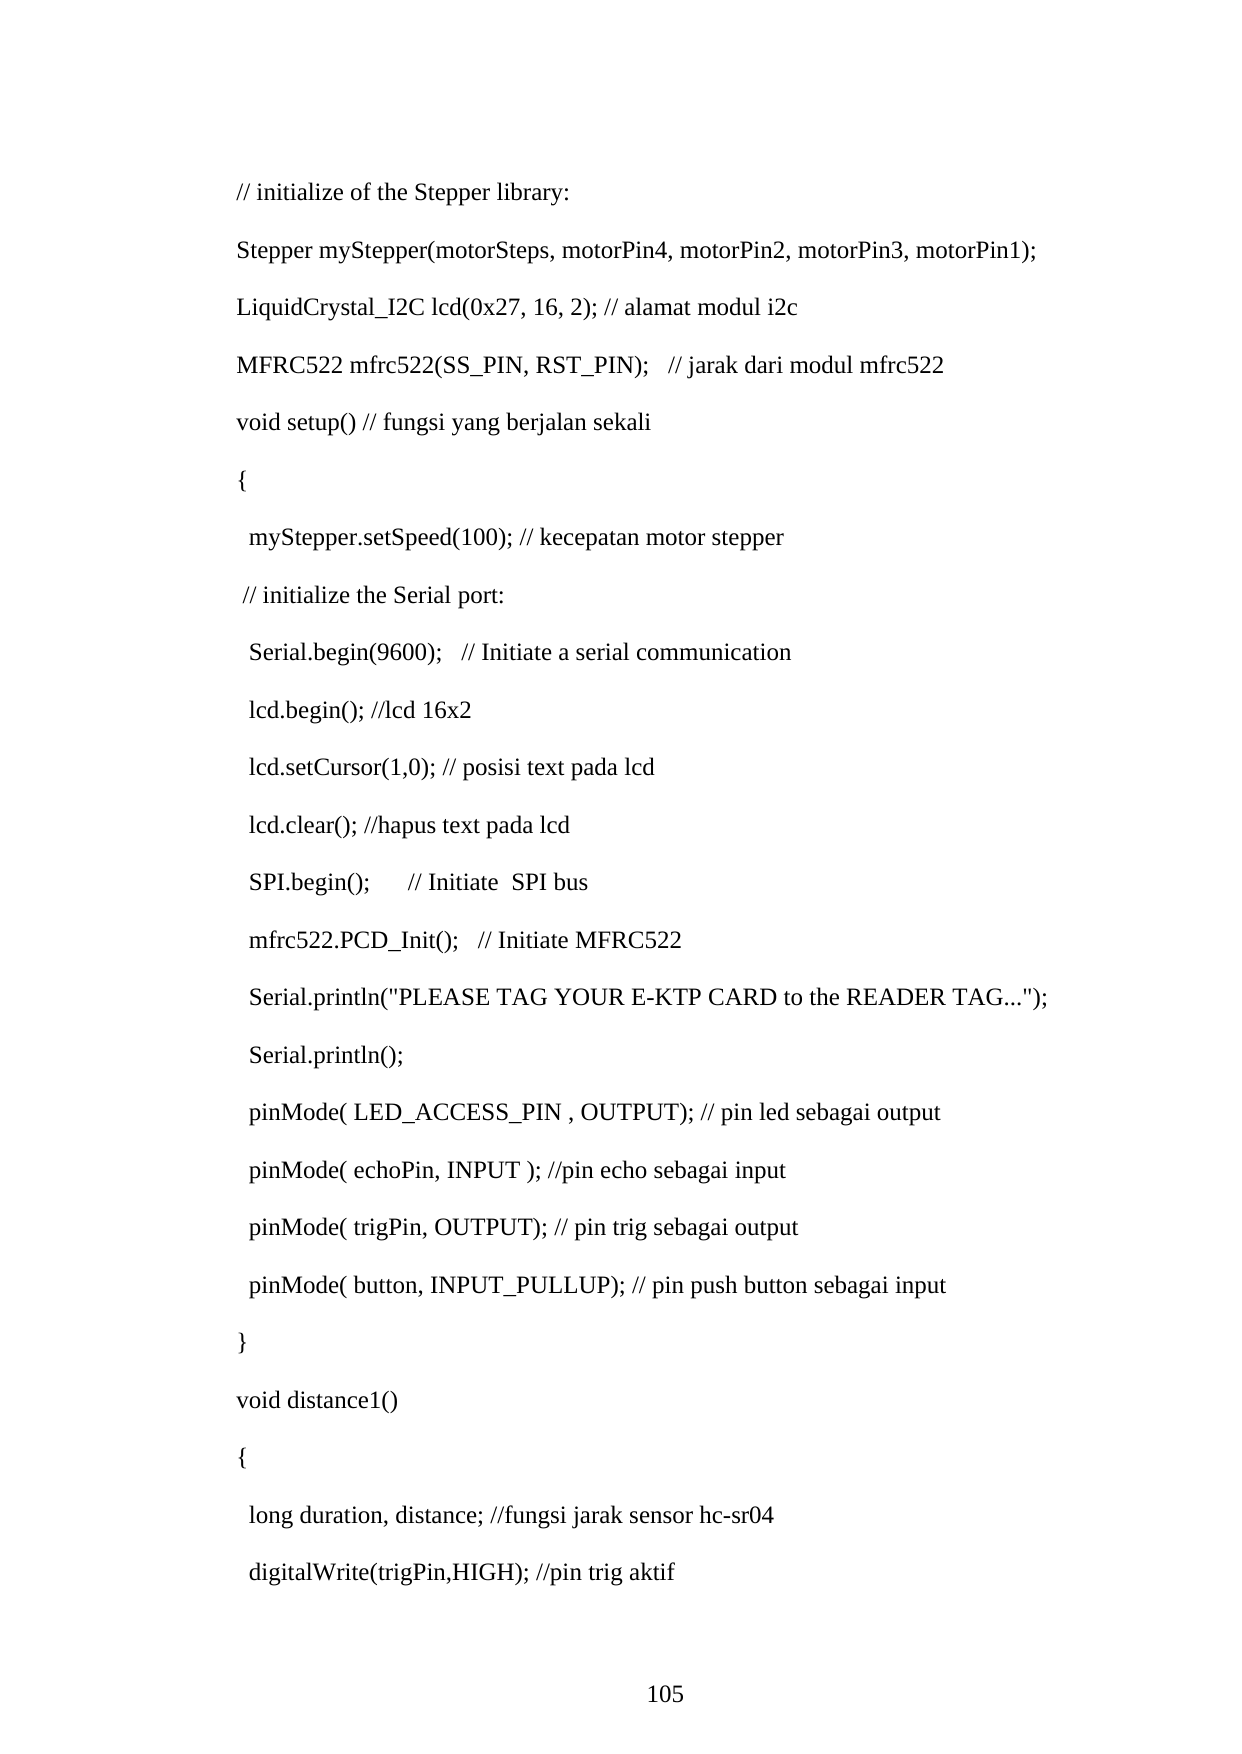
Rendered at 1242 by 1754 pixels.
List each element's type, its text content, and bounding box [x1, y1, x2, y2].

text lcd.clear(); //hapus text pada lcd [236, 810, 1094, 838]
text mfrc522.PCD_Init(); // Initiate MFRC522 [236, 925, 1094, 953]
text Serial.println(); [236, 1040, 1094, 1068]
text lcd.setCursor(1,0); // posisi text pada lcd [236, 752, 1094, 781]
text // initialize of the Stepper library: [236, 177, 1094, 206]
text long duration, distance; //fungsi jarak sensor hc-sr04 [236, 1500, 1094, 1528]
text digitalWrite(trigPin,HIGH); //pin trig aktif [236, 1557, 1094, 1586]
text pinMode( trigPin, OUTPUT); // pin trig sebagai output [236, 1212, 1094, 1241]
text Serial.begin(9600); // Initiate a serial communication [236, 637, 1094, 666]
text { [236, 465, 1094, 493]
text void distance1() [236, 1385, 1094, 1413]
text // initialize the Serial port: [236, 580, 1094, 608]
text pinMode( LED_ACCESS_PIN , OUTPUT); // pin led sebagai output [236, 1097, 1094, 1126]
text lcd.begin(); //lcd 16x2 [236, 695, 1094, 723]
text SPI.begin(); // Initiate SPI bus [236, 867, 1094, 896]
text MFRC522 mfrc522(SS_PIN, RST_PIN); // jarak dari modul mfrc522 [236, 350, 1094, 378]
text pinMode( echoPin, INPUT ); //pin echo sebagai input [236, 1155, 1094, 1183]
text pinMode( button, INPUT_PULLUP); // pin push button sebagai input [236, 1270, 1094, 1298]
text LiquidCrystal_I2C lcd(0x27, 16, 2); // alamat modul i2c [236, 292, 1094, 321]
text Stepper myStepper(motorSteps, motorPin4, motorPin2, motorPin3, motorPin1); [236, 235, 1094, 263]
text } [236, 1327, 1094, 1356]
text void setup() // fungsi yang berjalan sekali [236, 407, 1094, 436]
text myStepper.setSpeed(100); // kecepatan motor stepper [236, 522, 1094, 551]
text Serial.println("PLEASE TAG YOUR E-KTP CARD to the READER TAG..."); [236, 982, 1094, 1011]
text { [236, 1442, 1094, 1471]
